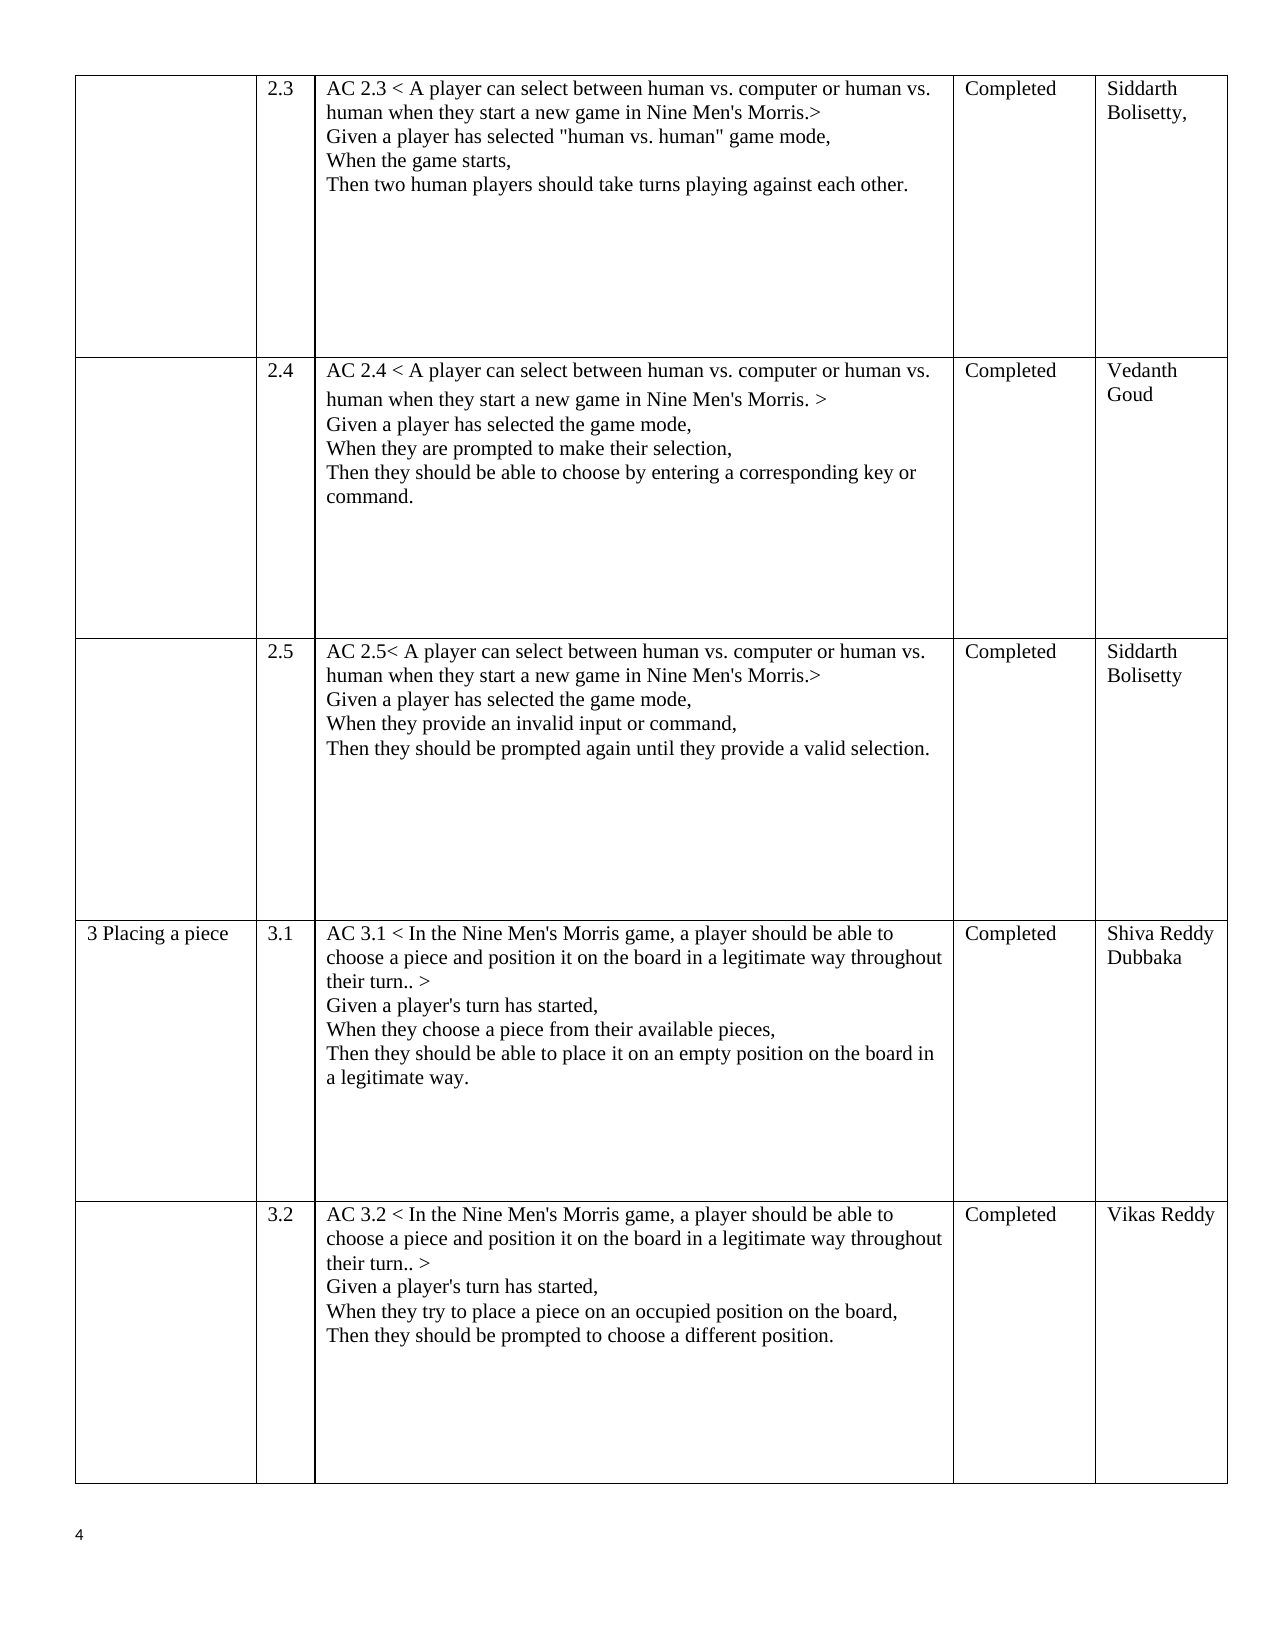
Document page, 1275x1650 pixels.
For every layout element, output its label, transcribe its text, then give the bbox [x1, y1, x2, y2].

table_cell AC 3.2 < In the Nine Men's Morris game, a player should be able to choose a piece and position it on the board in a legitimate way throughout their turn.. > Given a player's turn has started, When they try to place a piece on an occupied position on the board, Then they should be prompted to choose a different position. [316, 1202, 953, 1483]
table_cell Vikas Reddy [1096, 1202, 1227, 1483]
table_cell AC 2.3 < A player can select between human vs. computer or human vs. human when they start a new game in Nine Men's Morris.> Given a player has selected "human vs. human" game mode, When the game starts, Then two human players should take turns playing against each other. [316, 76, 953, 357]
table_cell Completed [954, 1202, 1095, 1483]
table_cell Shiva Reddy Dubbaka [1096, 921, 1227, 1201]
table_cell 3.2 [257, 1202, 314, 1483]
table_cell 2.4 [257, 358, 314, 638]
table_cell Completed [954, 76, 1095, 357]
table_cell 2.5 [257, 639, 314, 920]
table_cell [76, 76, 256, 357]
table_cell [76, 1202, 256, 1483]
table_cell AC 2.4 < A player can select between human vs. computer or human vs. human when they start a new game in Nine Men's Morris. > Given a player has selected the game mode, When they are prompted to make their selection, Then they should be able to choose by entering a corresponding key or command. [316, 358, 953, 638]
table_cell Siddarth Bolisetty [1096, 639, 1227, 920]
table_cell [76, 358, 256, 638]
table_cell 3.1 [257, 921, 314, 1201]
table_cell Completed [954, 639, 1095, 920]
table_cell Vedanth Goud [1096, 358, 1227, 638]
table_cell AC 2.5< A player can select between human vs. computer or human vs. human when they start a new game in Nine Men's Morris.> Given a player has selected the game mode, When they provide an invalid input or command, Then they should be prompted again until they provide a valid selection. [316, 639, 953, 920]
table_cell [76, 639, 256, 920]
table_cell 3 Placing a piece [76, 921, 256, 1201]
table_cell AC 3.1 < In the Nine Men's Morris game, a player should be able to choose a piece and position it on the board in a legitimate way throughout their turn.. > Given a player's turn has started, When they choose a piece from their available pieces, Then they should be able to place it on an empty position on the board in a legitimate way. [316, 921, 953, 1201]
table_cell Siddarth Bolisetty, [1096, 76, 1227, 357]
table_cell Completed [954, 358, 1095, 638]
table_cell 2.3 [257, 76, 314, 357]
table_cell Completed [954, 921, 1095, 1201]
